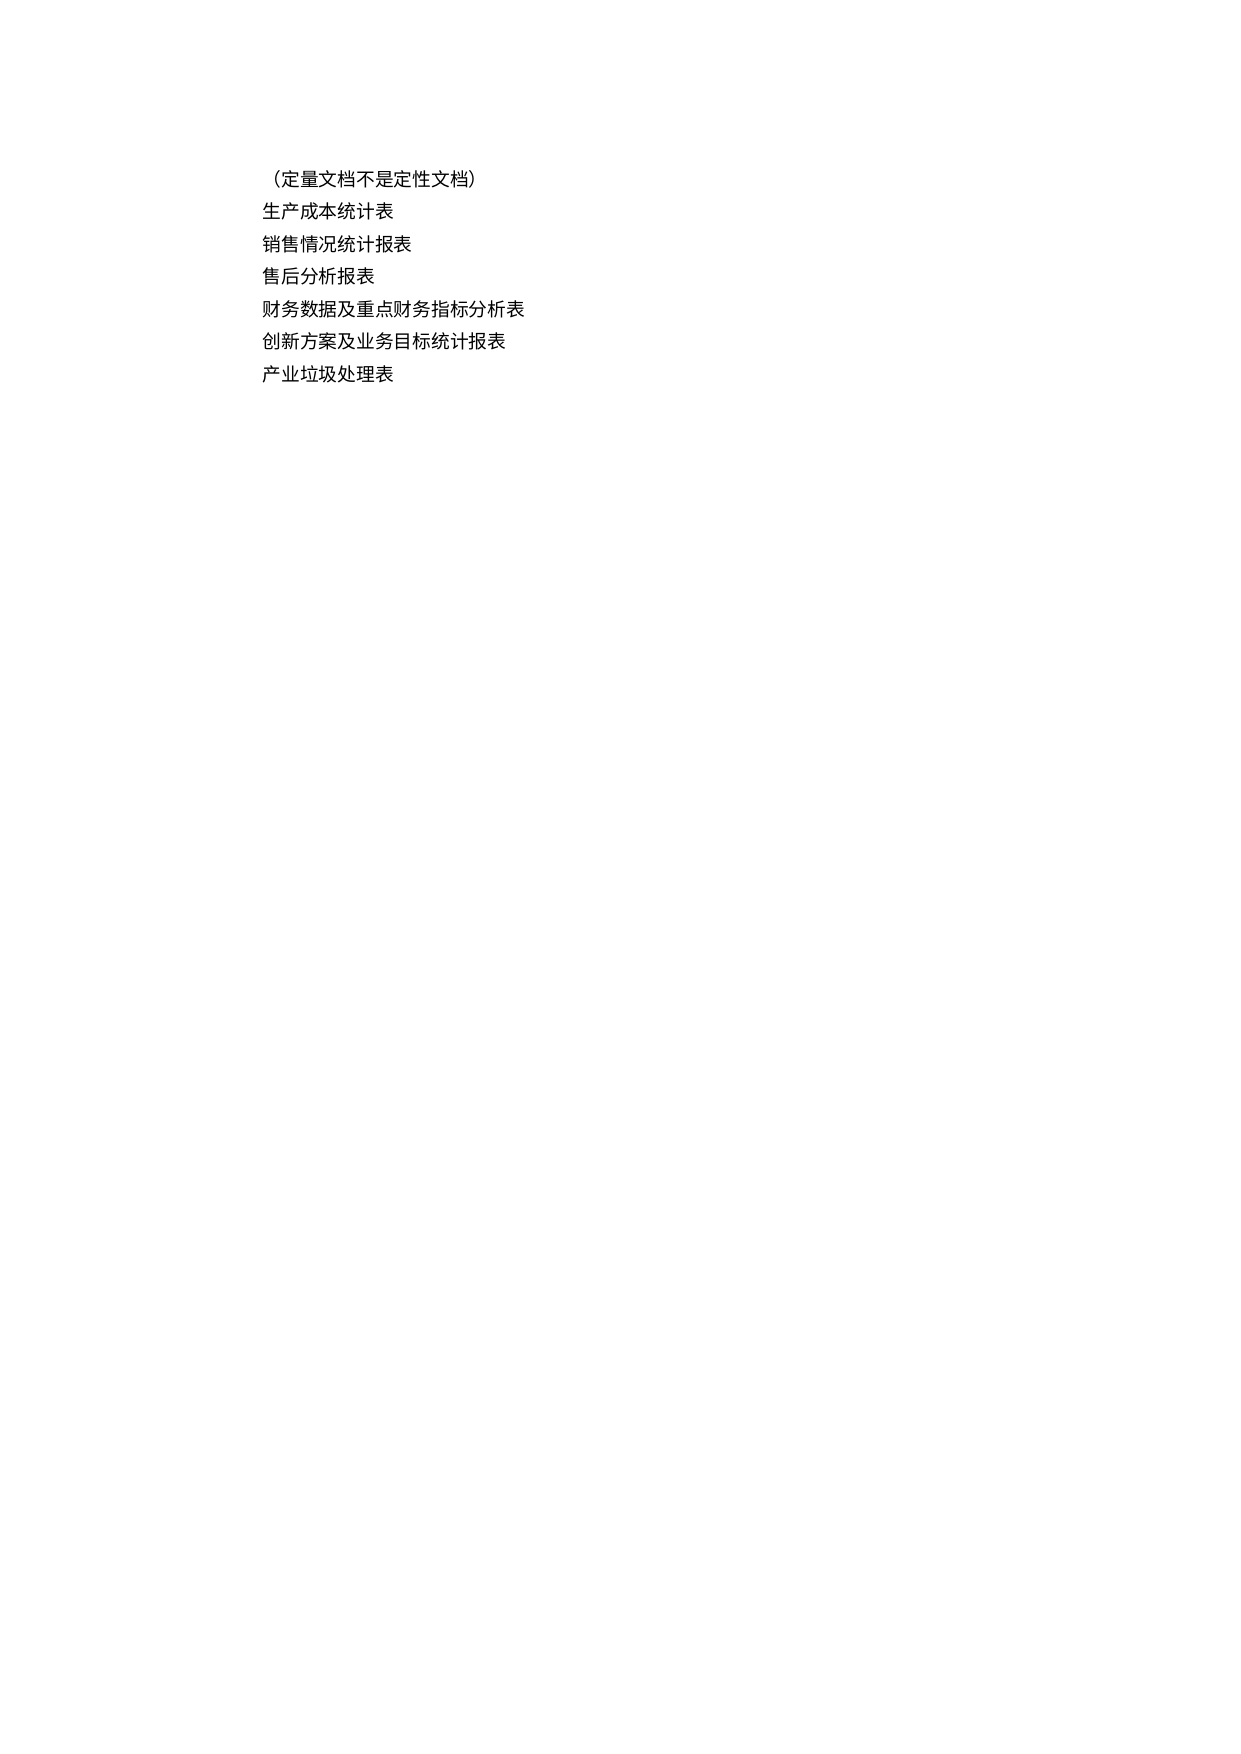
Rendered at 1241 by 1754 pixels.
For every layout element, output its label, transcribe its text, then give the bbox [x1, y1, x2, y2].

list 生产成本统计表 [262, 194, 1053, 227]
list 销售情况统计报表 [262, 227, 1053, 259]
list 产业垃圾处理表 [262, 357, 1053, 389]
list 创新方案及业务目标统计报表 [262, 324, 1053, 357]
list 售后分析报表 [262, 259, 1053, 292]
list 财务数据及重点财务指标分析表 [262, 292, 1053, 324]
list （定量文档不是定性文档） [262, 162, 1053, 194]
